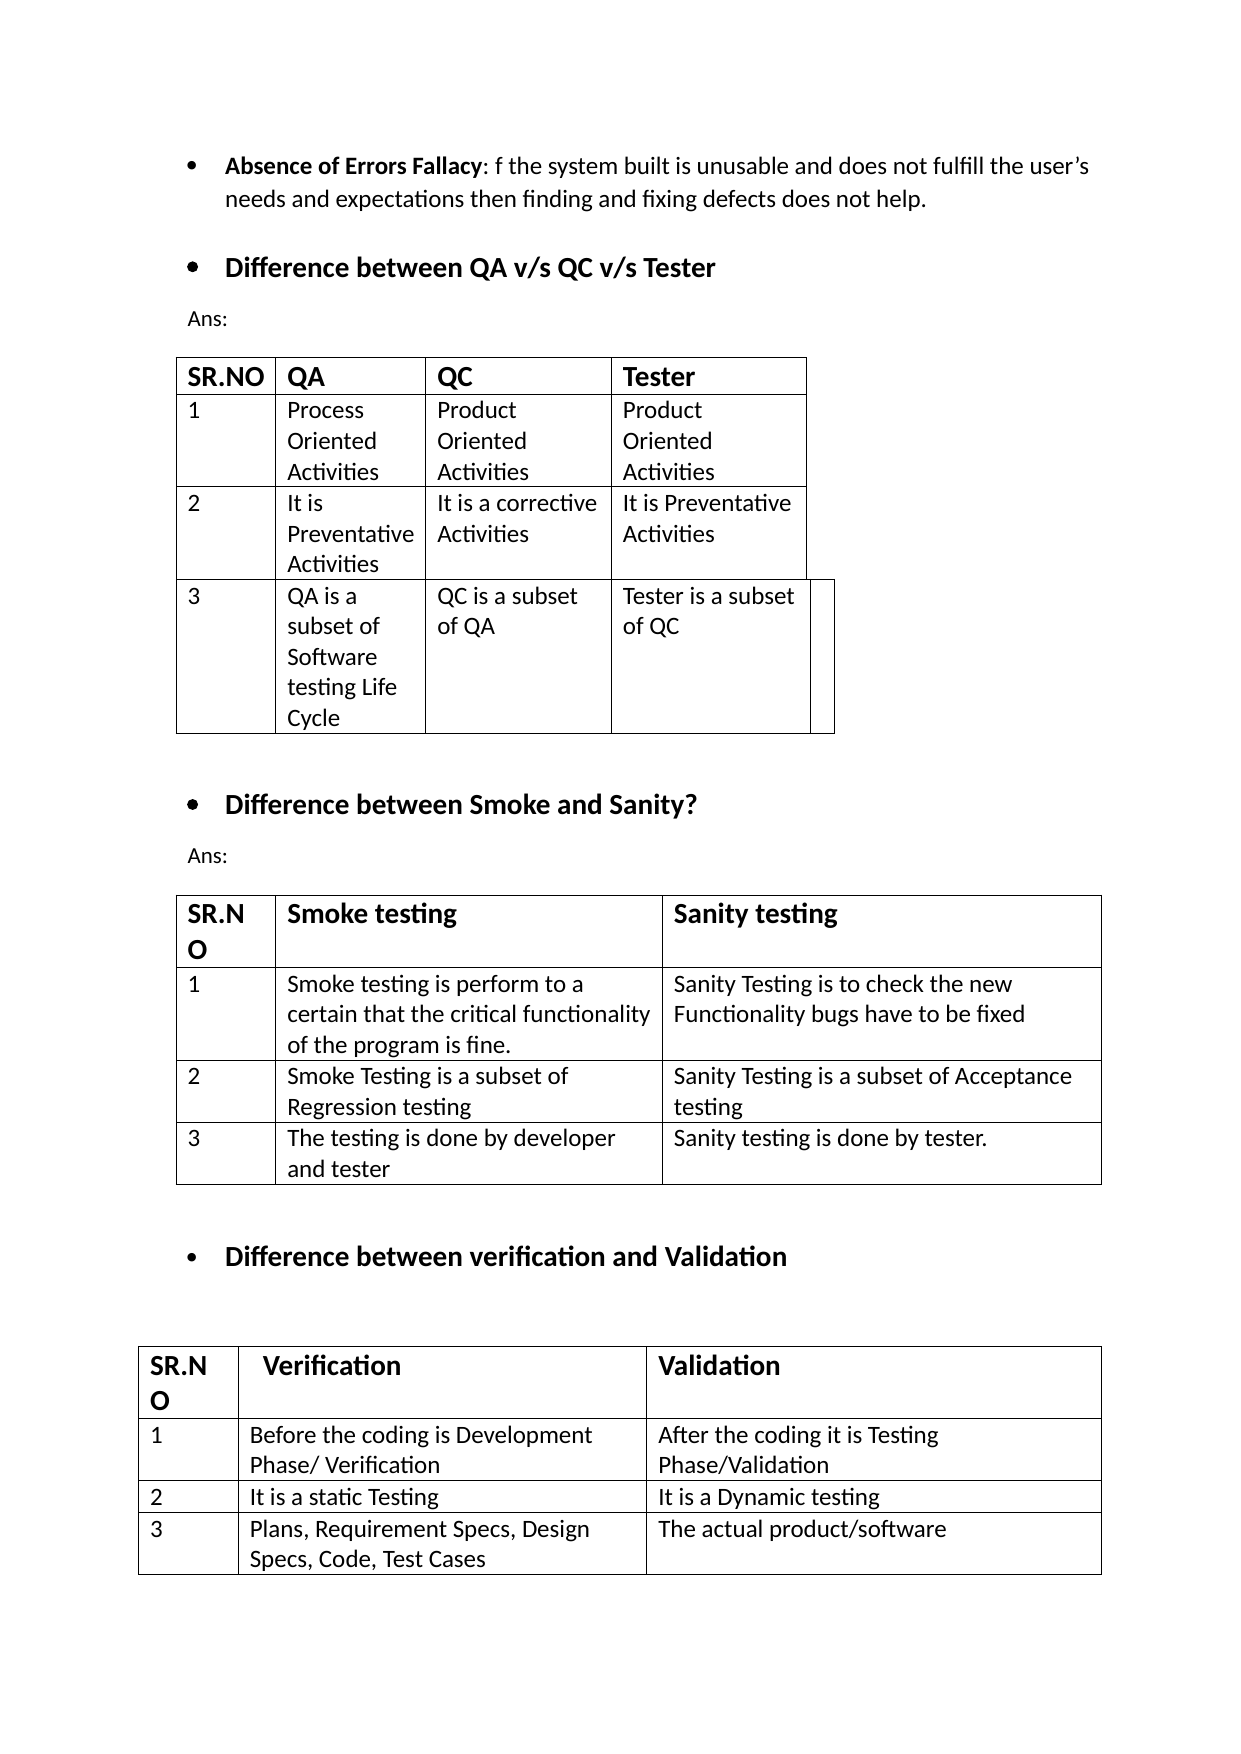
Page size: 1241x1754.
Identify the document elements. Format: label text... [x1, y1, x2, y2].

table_cell QA is a subset of Software testing Life Cycle [276, 580, 425, 732]
table_cell 1 [177, 968, 275, 1059]
table_cell The actual product/software [647, 1513, 1101, 1574]
text Ans: [187, 304, 1090, 332]
list Absence of Errors Fallacy: f the system built is unusable and does not fulfill the user’s needs and expectations then finding and fixing defects does not help. [187, 150, 1090, 213]
table_cell 1 [177, 395, 275, 486]
table_cell Product Oriented Activities [612, 395, 806, 486]
table_cell It is Preventative Activities [276, 487, 425, 579]
table_cell Smoke testing is perform to a certain that the critical functionality of the program is fine. [276, 968, 662, 1059]
table_cell 1 [139, 1419, 238, 1480]
table_cell After the coding it is Testing Phase/Validation [647, 1419, 1101, 1480]
table_cell The testing is done by developer and tester [276, 1123, 662, 1184]
table_cell It is a static Testing [239, 1481, 646, 1512]
table_header Tester [612, 358, 806, 393]
list Difference between Smoke and Sanity? [187, 786, 1090, 822]
table_header Verification [239, 1347, 646, 1418]
table_cell QC is a subset of QA [426, 580, 611, 732]
table_header Sanity testing [663, 896, 1101, 967]
table_cell It is a corrective Activities [426, 487, 611, 579]
table_header Validation [647, 1347, 1101, 1418]
table_cell Sanity Testing is a subset of Acceptance testing [663, 1061, 1101, 1122]
table_header SR.NO [177, 358, 275, 393]
table_cell It is Preventative Activities [612, 487, 806, 579]
table_cell 2 [177, 487, 275, 579]
table_cell Sanity testing is done by tester. [663, 1123, 1101, 1184]
list Difference between verification and Validation [187, 1238, 1090, 1273]
table_cell Tester is a subset of QC [612, 580, 810, 732]
table_cell Before the coding is Development Phase/ Verification [239, 1419, 646, 1480]
table_header QA [276, 358, 425, 393]
table_cell 3 [177, 1123, 275, 1184]
table_cell Plans, Requirement Specs, Design Specs, Code, Test Cases [239, 1513, 646, 1574]
list Difference between QA v/s QC v/s Tester [187, 249, 1090, 284]
table_cell 2 [177, 1061, 275, 1122]
table_cell Smoke Testing is a subset of Regression testing [276, 1061, 662, 1122]
table_header Smoke testing [276, 896, 662, 967]
table_header QC [426, 358, 611, 393]
table_cell It is a Dynamic testing [647, 1481, 1101, 1512]
table_cell Process Oriented Activities [276, 395, 425, 486]
table_header SR.NO [177, 896, 275, 967]
table_cell 3 [139, 1513, 238, 1574]
table_header SR.NO [139, 1347, 238, 1418]
text Ans: [187, 842, 1090, 869]
table_cell Sanity Testing is to check the new Functionality bugs have to be fixed [663, 968, 1101, 1059]
table_cell [811, 580, 834, 732]
table_cell Product Oriented Activities [426, 395, 611, 486]
table_cell 3 [177, 580, 275, 732]
table_cell 2 [139, 1481, 238, 1512]
